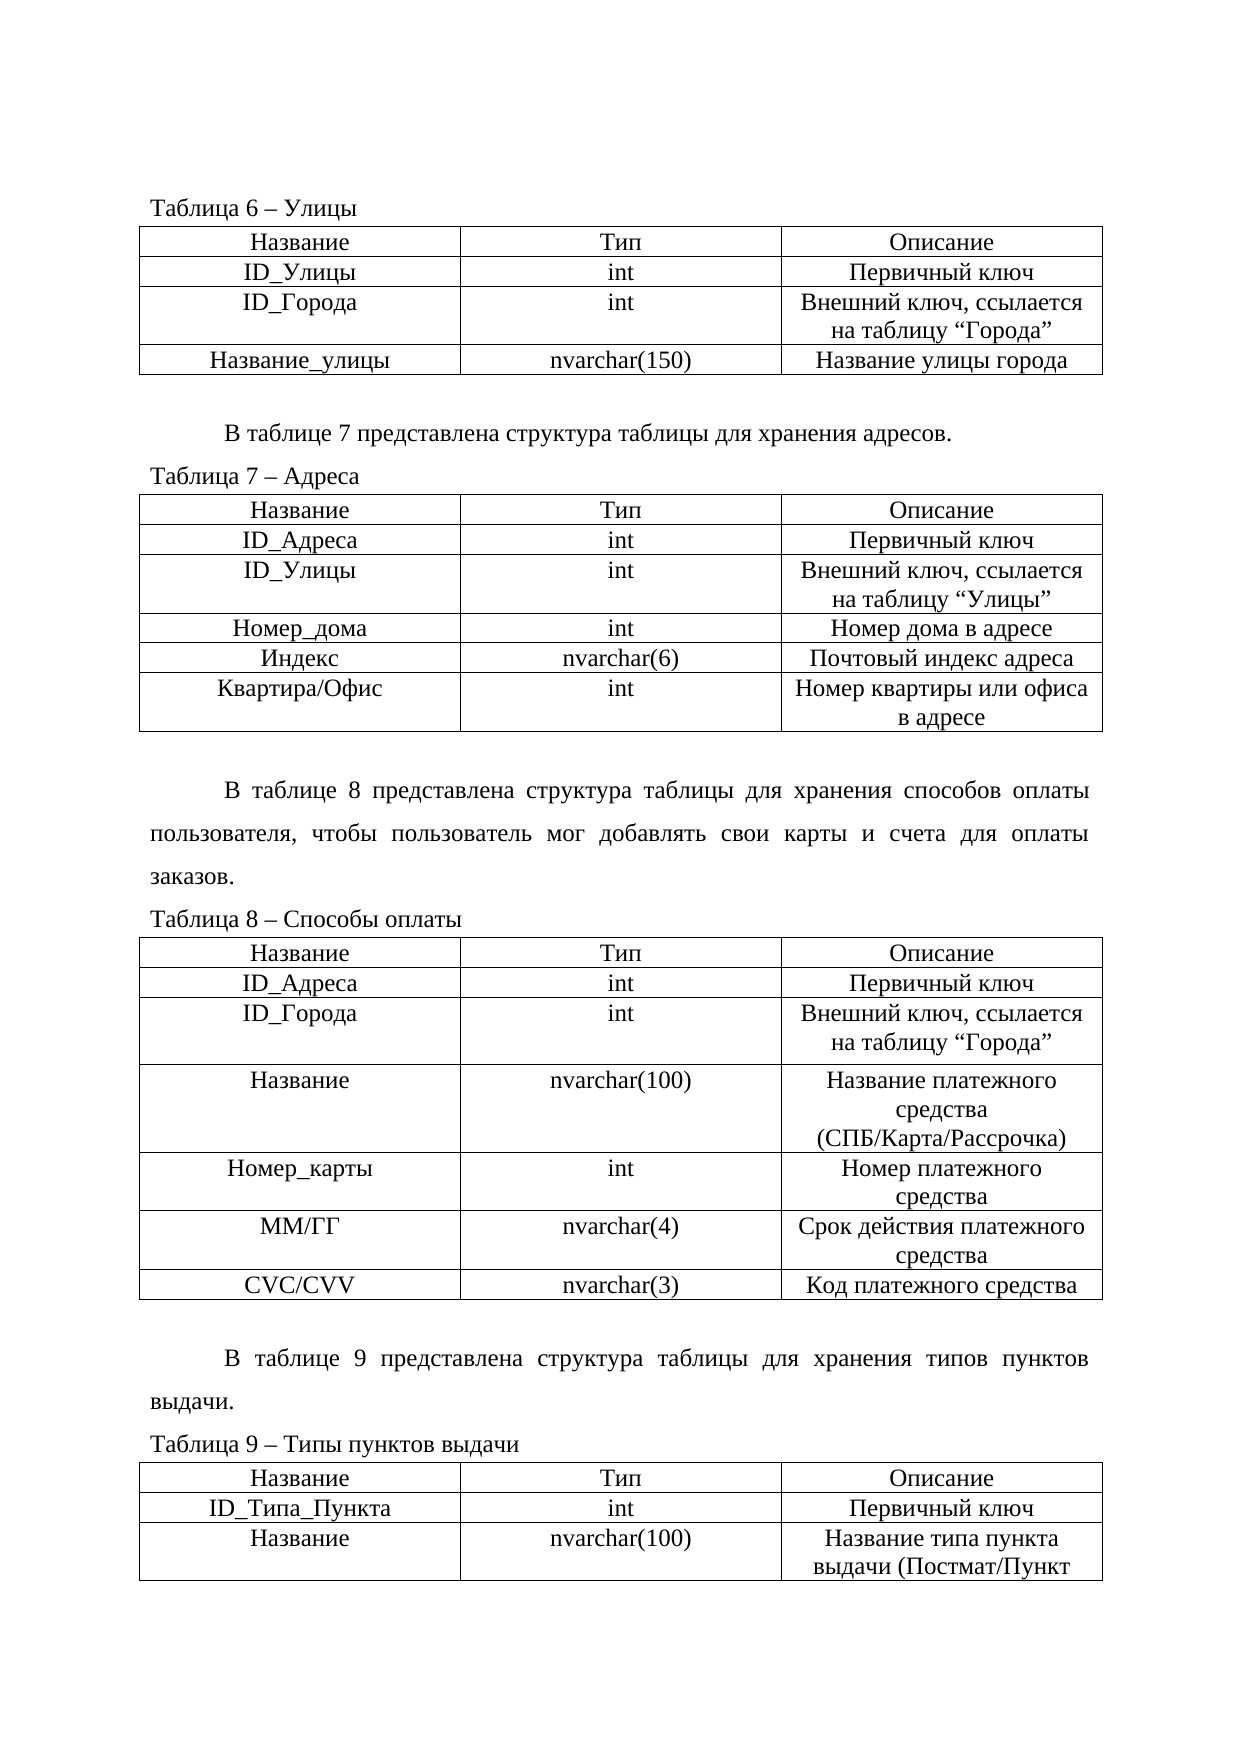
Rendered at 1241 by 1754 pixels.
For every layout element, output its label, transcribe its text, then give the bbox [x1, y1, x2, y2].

table_header Тип [461, 1463, 781, 1492]
table_header Тип [461, 227, 781, 256]
table_cell Номер_карты [140, 1153, 460, 1210]
text Таблица 6 – Улицы [150, 193, 1090, 222]
table_cell Название улицы города [782, 345, 1102, 374]
table_cell Почтовый индекс адреса [782, 643, 1102, 672]
table_cell Номер_дома [140, 614, 460, 642]
table_cell ММ/ГГ [140, 1211, 460, 1269]
table_cell int [461, 1493, 781, 1522]
table_cell Внешний ключ, ссылается на таблицу “Улицы” [782, 555, 1102, 612]
table_cell int [461, 257, 781, 286]
table_cell nvarchar(4) [461, 1211, 781, 1269]
table_cell ID_Улицы [140, 555, 460, 612]
table_cell int [461, 673, 781, 731]
table_header Тип [461, 495, 781, 524]
table_header Название [140, 1463, 460, 1492]
table_cell Первичный ключ [782, 257, 1102, 286]
table_cell ID_Города [140, 287, 460, 344]
table_cell nvarchar(100) [461, 1065, 781, 1152]
table_cell Номер квартиры или офиса в адресе [782, 673, 1102, 731]
text В таблице 7 представлена структура таблицы для хранения адресов. [150, 418, 1090, 447]
table_cell int [461, 555, 781, 612]
table_header Описание [782, 227, 1102, 256]
table_header Тип [461, 938, 781, 967]
table_cell int [461, 1153, 781, 1210]
text Таблица 8 – Способы оплаты [150, 904, 1090, 933]
table_header Название [140, 495, 460, 524]
table_header Название [140, 227, 460, 256]
table_cell Код платежного средства [782, 1270, 1102, 1298]
table_cell int [461, 525, 781, 554]
text Таблица 7 – Адреса [150, 461, 1090, 490]
table_cell Номер платежного средства [782, 1153, 1102, 1210]
table_cell Первичный ключ [782, 968, 1102, 997]
text В таблице 8 представлена структура таблицы для хранения способов оплаты пользователя, чтобы пользователь мог добавлять свои карты и счета для оплаты заказов. [150, 775, 1090, 890]
text В таблице 9 представлена структура таблицы для хранения типов пунктов выдачи. [150, 1343, 1090, 1414]
table_header Описание [782, 1463, 1102, 1492]
table_cell ID_Типа_Пункта [140, 1493, 460, 1522]
table_cell nvarchar(3) [461, 1270, 781, 1298]
table_cell int [461, 614, 781, 642]
table_cell Первичный ключ [782, 1493, 1102, 1522]
table_cell Срок действия платежного средства [782, 1211, 1102, 1269]
table_cell ID_Города [140, 998, 460, 1064]
table_cell Название платежного средства (СПБ/Карта/Рассрочка) [782, 1065, 1102, 1152]
table_cell Индекс [140, 643, 460, 672]
table_cell nvarchar(100) [461, 1523, 781, 1580]
table_cell Первичный ключ [782, 525, 1102, 554]
table_cell int [461, 287, 781, 344]
text Таблица 9 – Типы пунктов выдачи [150, 1429, 1090, 1458]
table_header Описание [782, 938, 1102, 967]
table_cell nvarchar(6) [461, 643, 781, 672]
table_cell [782, 1523, 1102, 1580]
table_cell Квартира/Офис [140, 673, 460, 731]
table_cell Название_улицы [140, 345, 460, 374]
table_cell ID_Адреса [140, 968, 460, 997]
table_cell ID_Улицы [140, 257, 460, 286]
table_cell int [461, 998, 781, 1064]
table_cell CVC/CVV [140, 1270, 460, 1298]
table_cell Внешний ключ, ссылается на таблицу “Города” [782, 998, 1102, 1064]
table_header Описание [782, 495, 1102, 524]
table_header Название [140, 938, 460, 967]
table_cell int [461, 968, 781, 997]
table_cell nvarchar(150) [461, 345, 781, 374]
table_cell ID_Адреса [140, 525, 460, 554]
table_cell Название [140, 1065, 460, 1152]
table_cell Номер дома в адресе [782, 614, 1102, 642]
table_cell Внешний ключ, ссылается на таблицу “Города” [782, 287, 1102, 344]
table_cell Название [140, 1523, 460, 1580]
